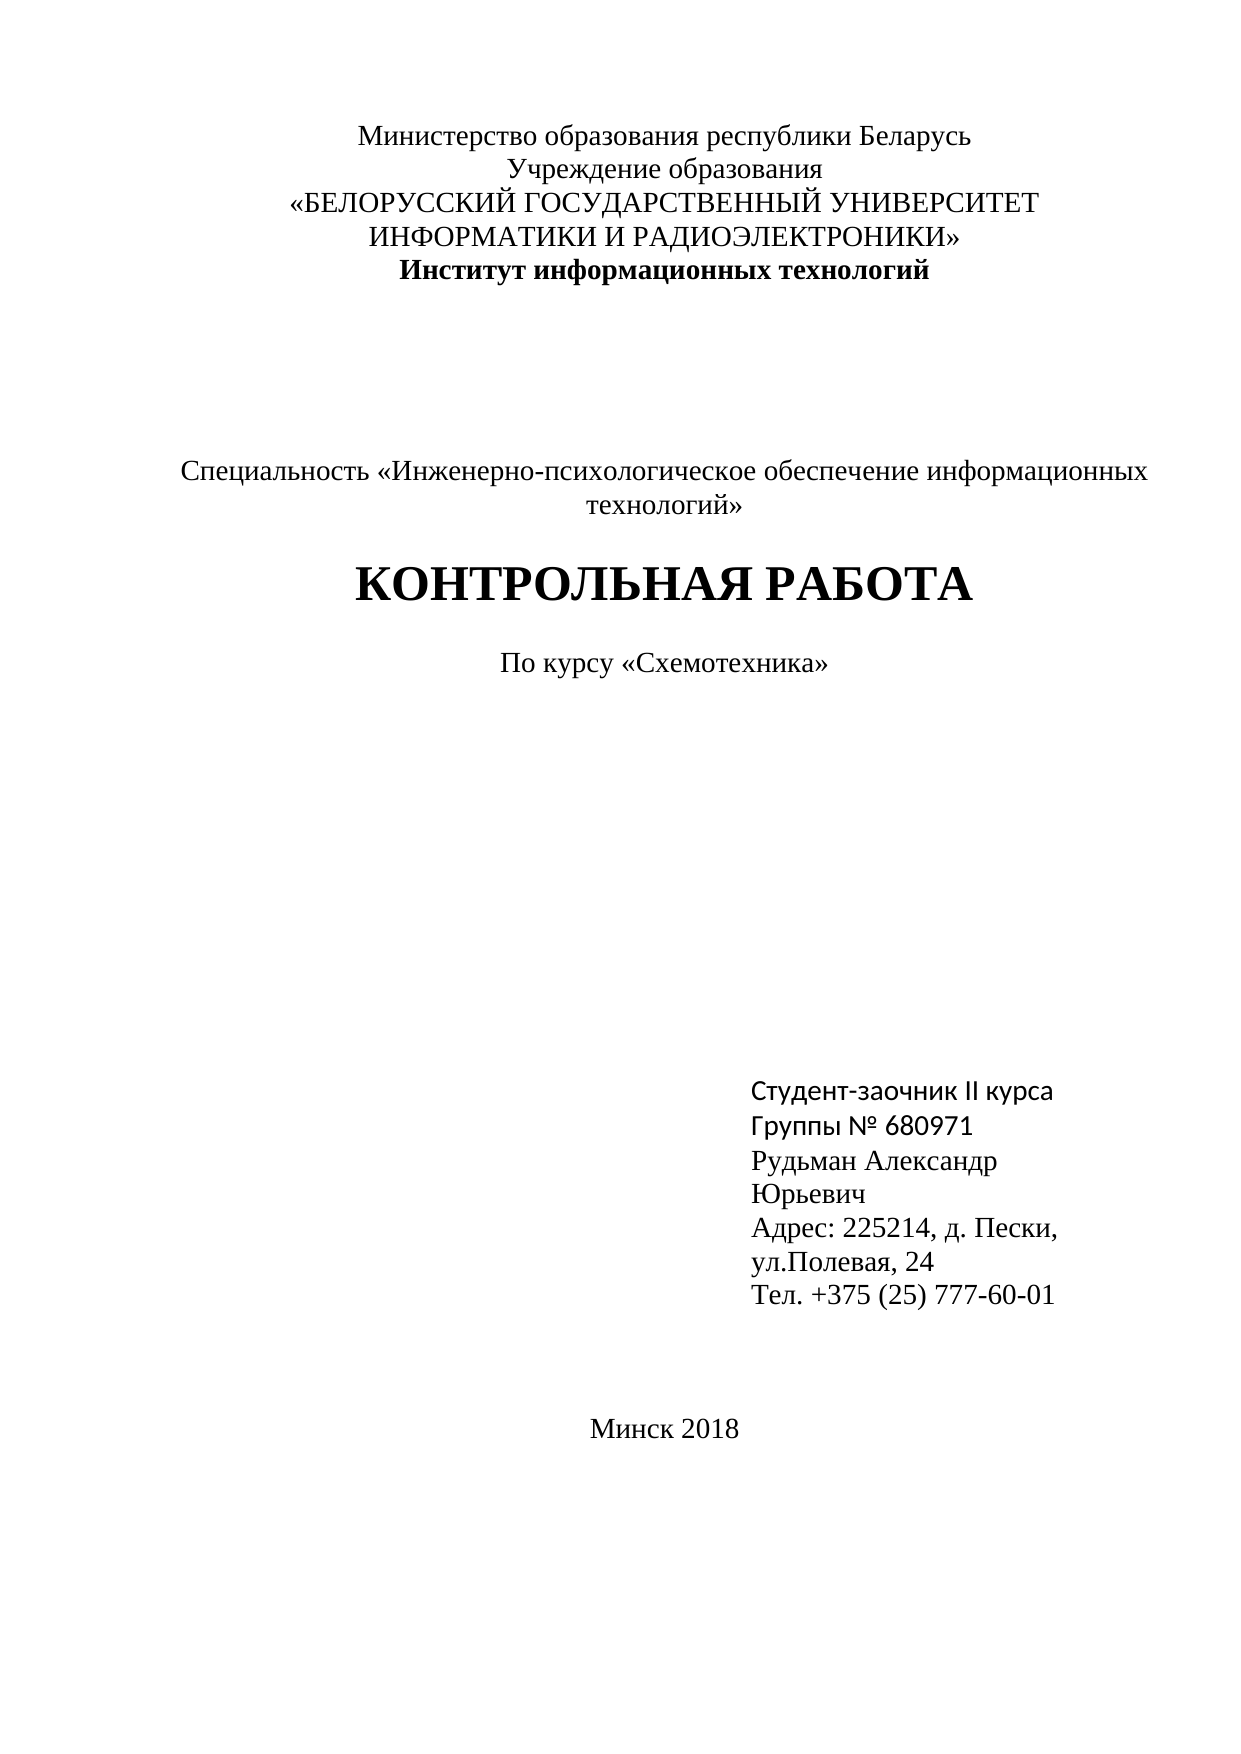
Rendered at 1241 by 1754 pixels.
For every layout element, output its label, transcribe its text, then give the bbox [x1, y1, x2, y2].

text Учреждение образования [177, 152, 1152, 185]
text По курсу «Схемотехника» [177, 645, 1152, 679]
text КОНТРОЛЬНАЯ РАБОТА [177, 554, 1152, 612]
table_cell Адрес: 225214, д. Пески, ул.Полевая, 24 [740, 1210, 1181, 1277]
text Специальность «Инженерно-психологическое обеспечение информационных технологий» [177, 453, 1152, 521]
text Минск 2018 [177, 1411, 1152, 1445]
table_cell Рудьман Александр [740, 1143, 1181, 1177]
text Министерство образования республики Беларусь [177, 118, 1152, 152]
table_cell Группы № 680971 [740, 1108, 1181, 1143]
text «БЕЛОРУССКИЙ ГОСУДАРСТВЕННЫЙ УНИВЕРСИТЕТ ИНФОРМАТИКИ И РАДИОЭЛЕКТРОНИКИ» [177, 185, 1152, 252]
table_cell Юрьевич [740, 1177, 1181, 1210]
table_header Студент-заочник II курса [740, 1072, 1181, 1107]
table_cell Тел. +375 (25) 777-60-01 [740, 1277, 1181, 1311]
text Институт информационных технологий [177, 252, 1152, 286]
